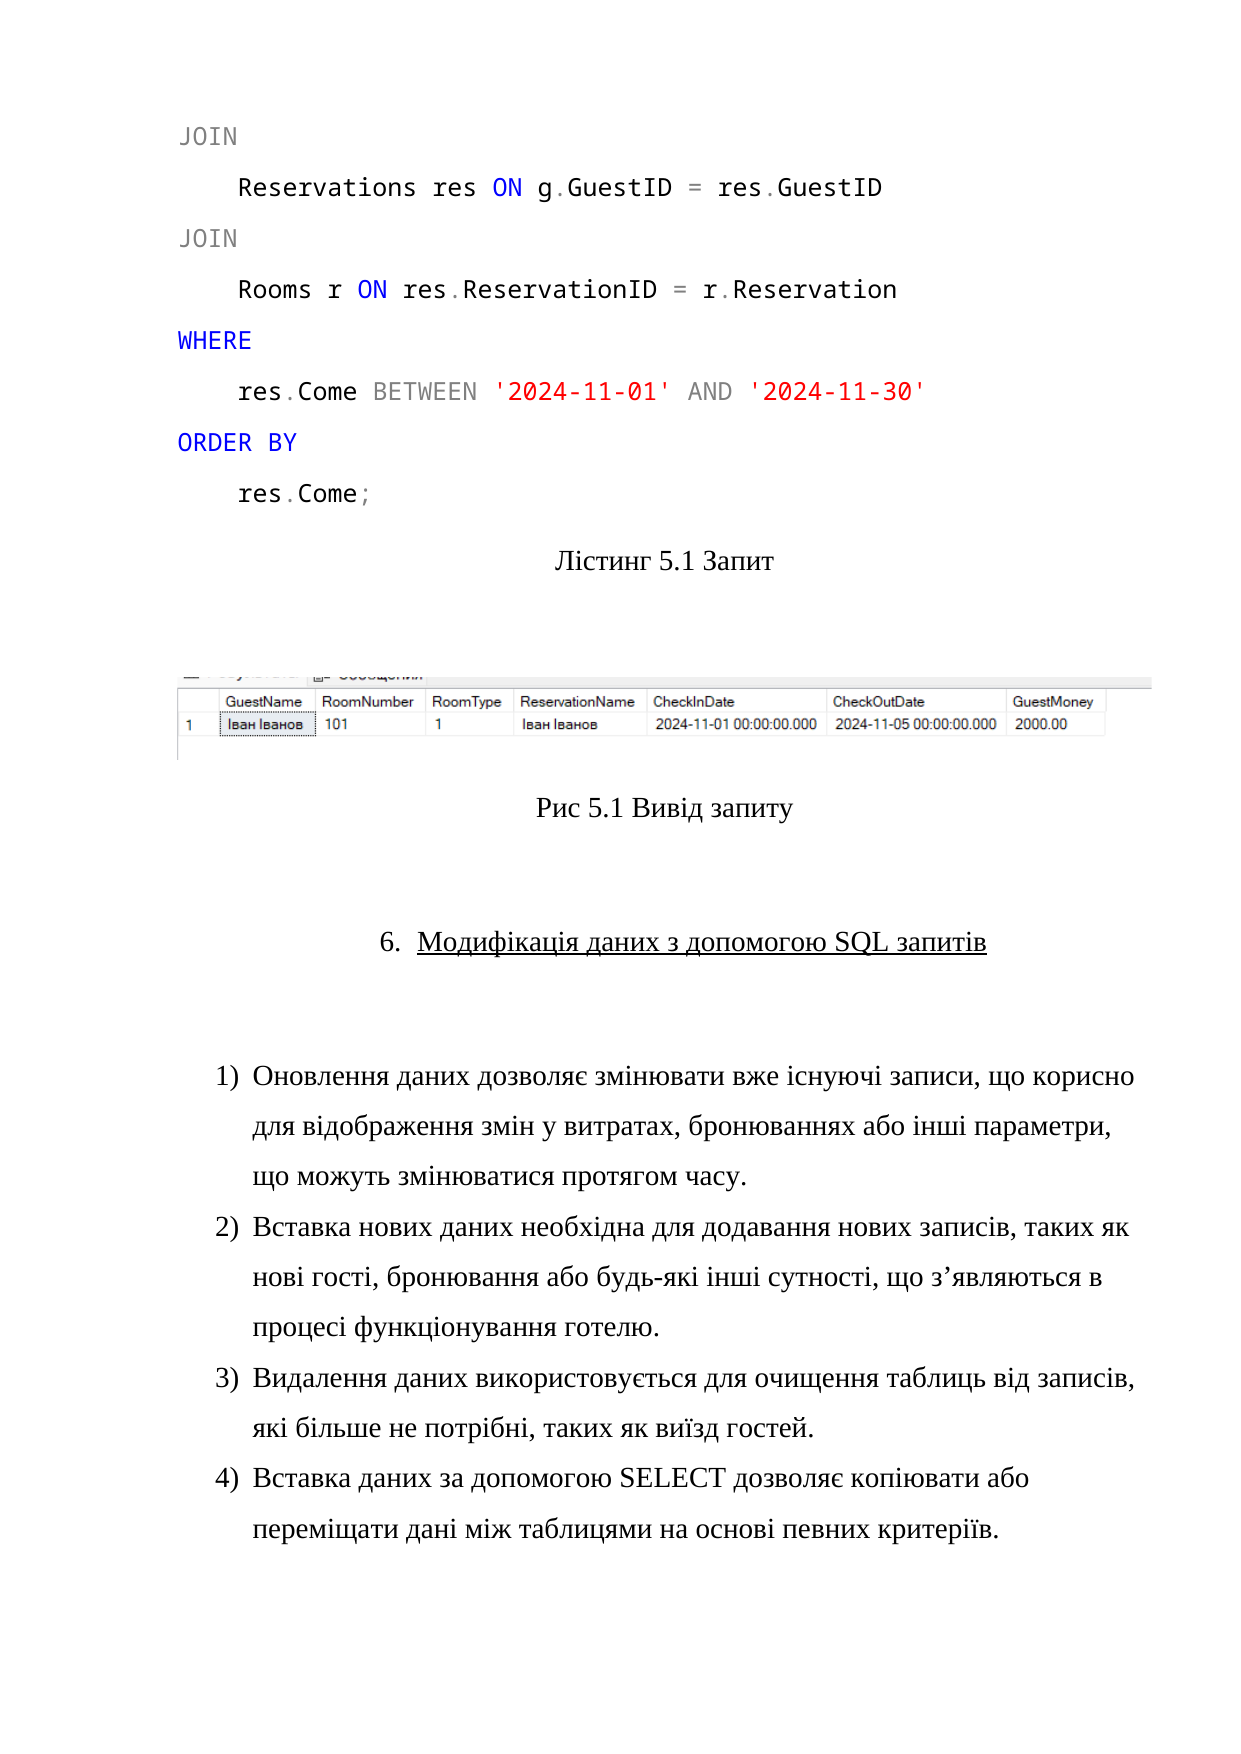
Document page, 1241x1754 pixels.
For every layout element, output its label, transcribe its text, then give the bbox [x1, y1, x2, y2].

text WHERE [177, 322, 1152, 356]
list Видалення даних використовується для очищення таблиць від записів, які більше не потрібні, таких як виїзд гостей. [215, 1360, 1152, 1444]
text res.Come BETWEEN '2024-11-01' AND '2024-11-30' [177, 373, 1152, 407]
text res.Come; [177, 475, 1152, 509]
text JOIN [177, 220, 1152, 254]
list Оновлення даних дозволяє змінювати вже існуючі записи, що корисно для відображення змін у витратах, бронюваннях або інші параметри, що можуть змінюватися протягом часу. [215, 1058, 1152, 1192]
text Лістинг 5.1 Запит [177, 543, 1152, 577]
text Reservations res ON g.GuestID = res.GuestID [177, 169, 1152, 203]
text Rooms r ON res.ReservationID = r.Reservation [177, 271, 1152, 305]
list Модифікація даних з допомогою SQL запитів [215, 924, 1152, 957]
list Вставка даних за допомогою SELECT дозволяє копіювати або переміщати дані між таблицями на основі певних критеріїв. [215, 1460, 1152, 1544]
text ORDER BY [177, 424, 1152, 458]
text JOIN [177, 118, 1152, 152]
text Рис 5.1 Вивід запиту [177, 790, 1152, 823]
picture [177, 677, 1152, 760]
list Вставка нових даних необхідна для додавання нових записів, таких як нові гості, бронювання або будь-які інші сутності, що з’являються в процесі функціонування готелю. [215, 1209, 1152, 1343]
